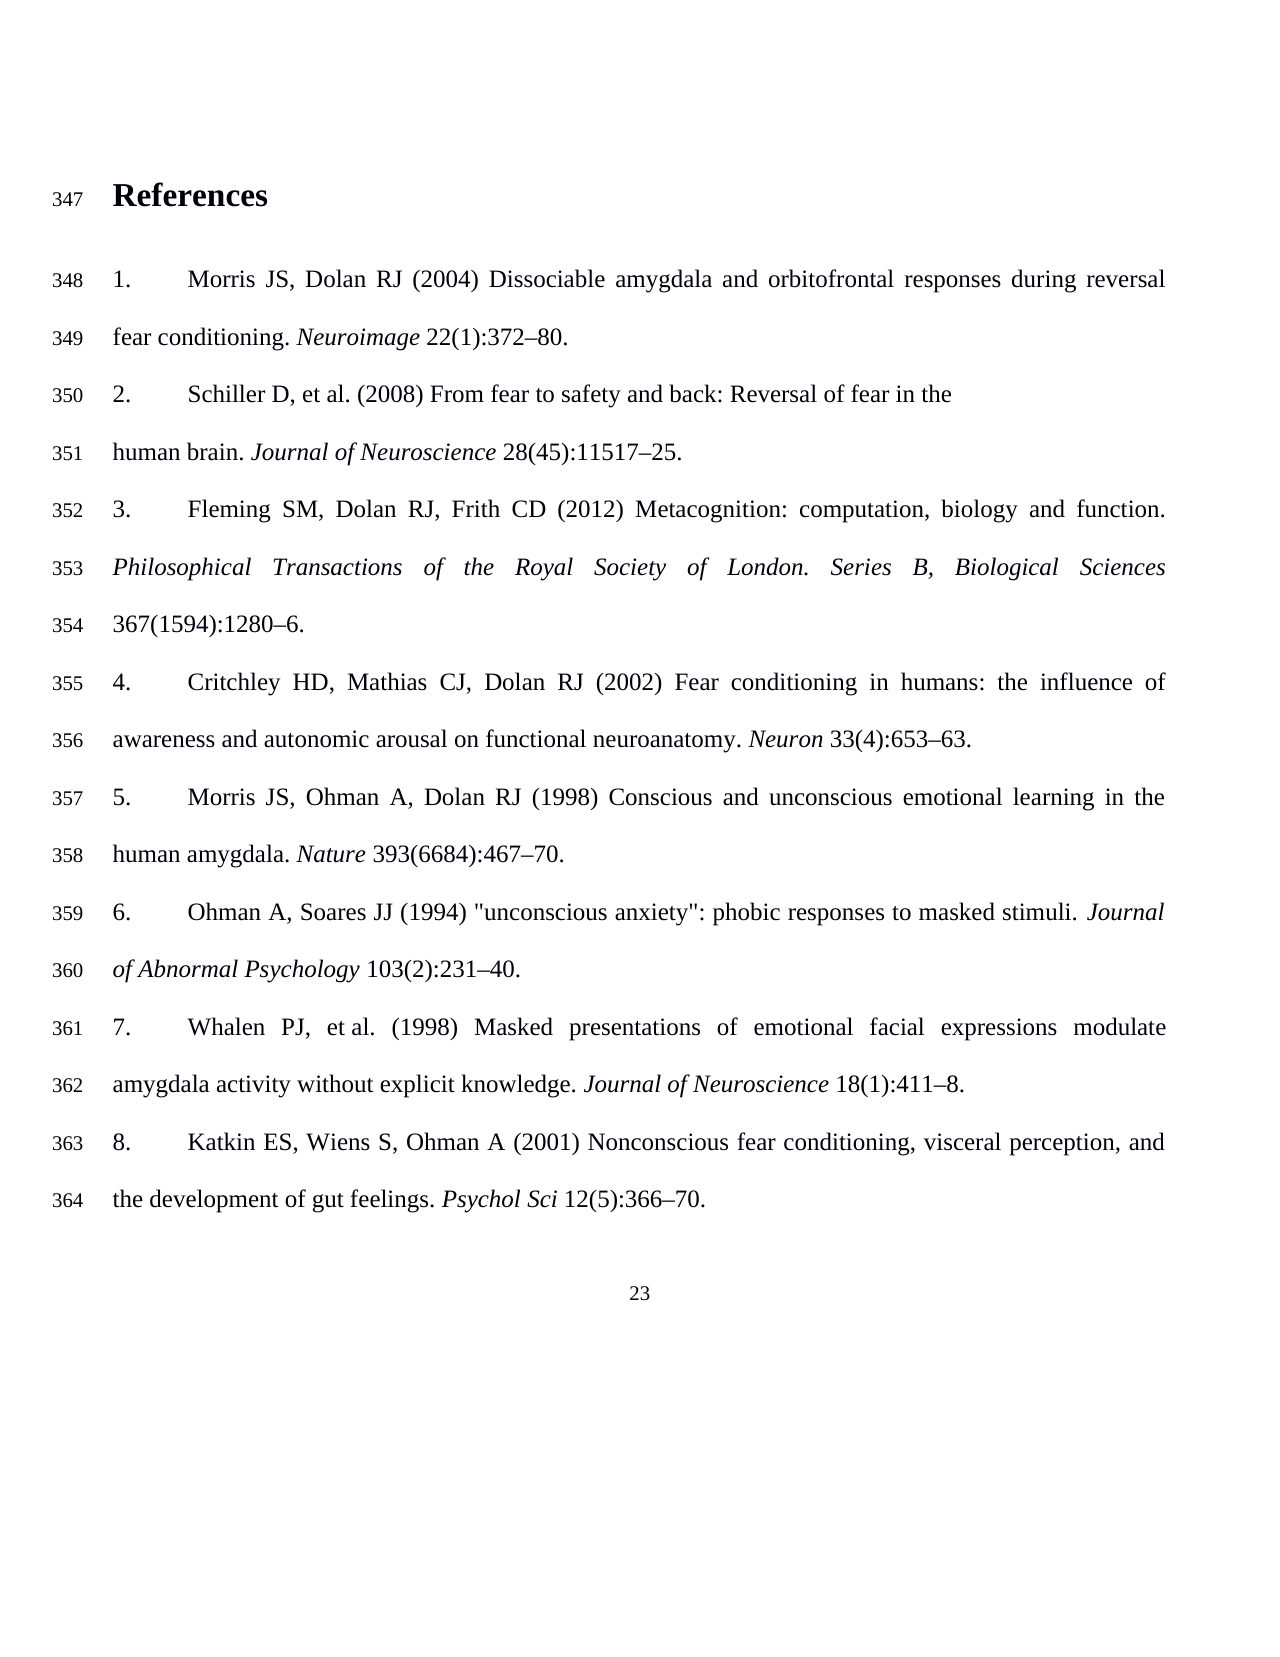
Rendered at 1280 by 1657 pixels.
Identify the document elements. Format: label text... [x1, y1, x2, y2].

text 1. Morris JS, Dolan RJ (2004) Dissociable amygdala and orbitofrontal responses during reversal fear conditioning. Neuroimage 22(1):372–80. [112, 264, 1167, 350]
text human brain. Journal of Neuroscience 28(45):11517–25. [112, 437, 1167, 465]
text 5. Morris JS, Ohman A, Dolan RJ (1998) Conscious and unconscious emotional learning in the human amygdala. Nature 393(6684):467–70. [112, 782, 1167, 868]
text 4. Critchley HD, Mathias CJ, Dolan RJ (2002) Fear conditioning in humans: the influence of awareness and autonomic arousal on functional neuroanatomy. Neuron 33(4):653–63. [112, 667, 1167, 753]
text 8. Katkin ES, Wiens S, Ohman A (2001) Nonconscious fear conditioning, visceral perception, and the development of gut feelings. Psychol Sci 12(5):366–70. [112, 1127, 1167, 1213]
subtitle References [112, 175, 1167, 213]
text 3. Fleming SM, Dolan RJ, Frith CD (2012) Metacognition: computation, biology and function. Philosophical Transactions of the Royal Society of London. Series B, Biological Sciences 367(1594):1280–6. [112, 494, 1167, 638]
text 7. Whalen PJ, et al. (1998) Masked presentations of emotional facial expressions modulate amygdala activity without explicit knowledge. Journal of Neuroscience 18(1):411–8. [112, 1012, 1167, 1098]
text 2. Schiller D, et al. (2008) From fear to safety and back: Reversal of fear in the [112, 379, 1167, 408]
text 6. Ohman A, Soares JJ (1994) "unconscious anxiety": phobic responses to masked stimuli. Journal of Abnormal Psychology 103(2):231–40. [112, 897, 1167, 983]
